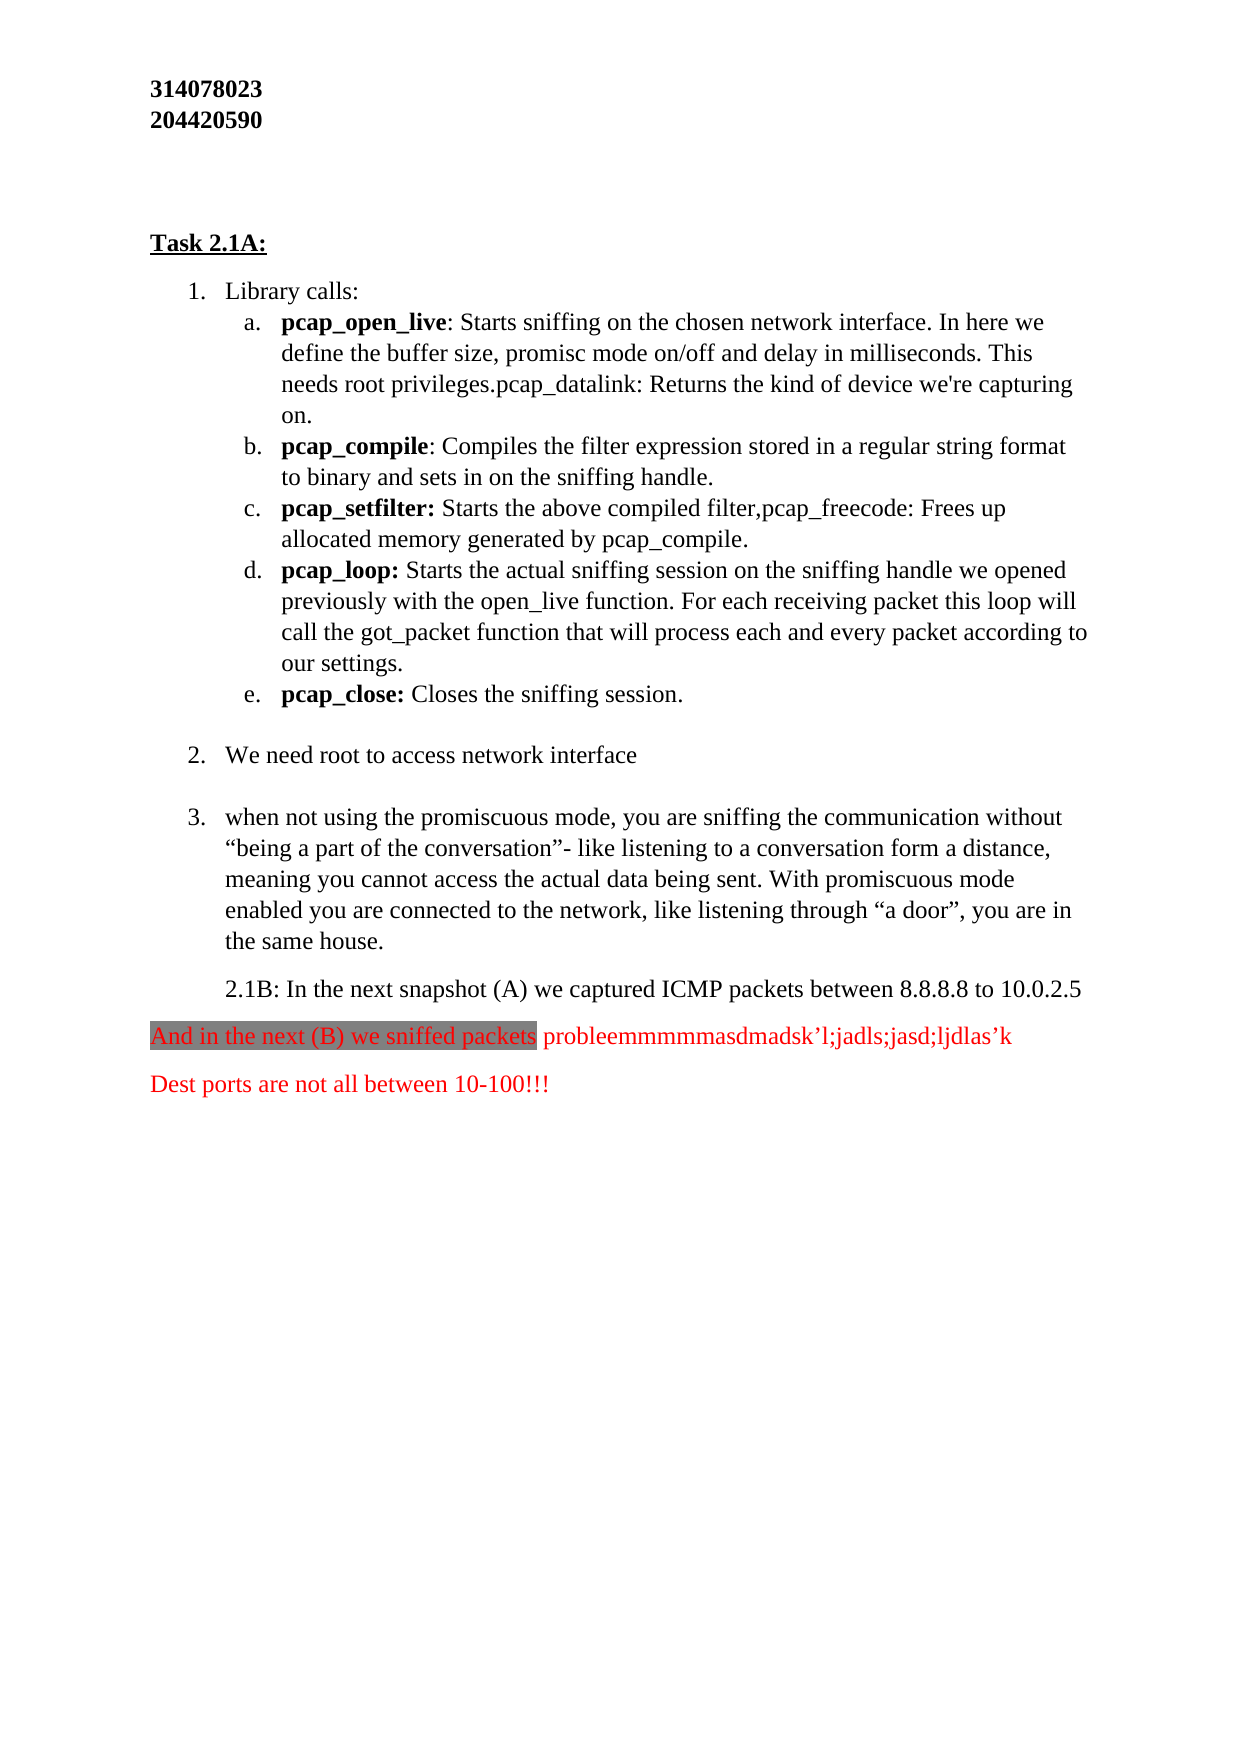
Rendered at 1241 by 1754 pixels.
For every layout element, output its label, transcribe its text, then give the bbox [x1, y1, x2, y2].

list pcap_open_live: Starts sniffing on the chosen network interface. In here we define the buffer size, promisc mode on/off and delay in milliseconds. This needs root privileges.pcap_datalink: Returns the kind of device we're capturing on. [244, 307, 1090, 429]
list pcap_loop: Starts the actual sniffing session on the sniffing handle we opened previously with the open_live function. For each receiving packet this loop will call the got_packet function that will process each and every packet according to our settings. [244, 555, 1090, 677]
list Library calls: [187, 276, 1090, 305]
text Dest ports are not all between 10-100!!! [150, 1069, 1090, 1098]
list We need root to access network interface [187, 741, 1090, 799]
list pcap_close: Closes the sniffing session. [244, 679, 1090, 738]
text 2.1B: In the next snapshot (A) we captured ICMP packets between 8.8.8.8 to 10.0.2.5 [150, 974, 1090, 1002]
list when not using the promiscuous mode, you are sniffing the communication without “being a part of the conversation”- like listening to a conversation form a distance, meaning you cannot access the actual data being sent. With promiscuous mode enabled you are connected to the network, like listening through “a door”, you are in the same house. [187, 802, 1090, 955]
text And in the next (B) we sniffed packets probleemmmmmasdmadsk’l;jadls;jasd;ljdlas’k [537, 1021, 1090, 1050]
list pcap_compile: Compiles the filter expression stored in a regular string format to binary and sets in on the sniffing handle. [244, 431, 1090, 491]
list pcap_setfilter: Starts the above compiled filter,pcap_freecode: Frees up allocated memory generated by pcap_compile. [244, 493, 1090, 553]
text Task 2.1A: [150, 228, 1090, 257]
